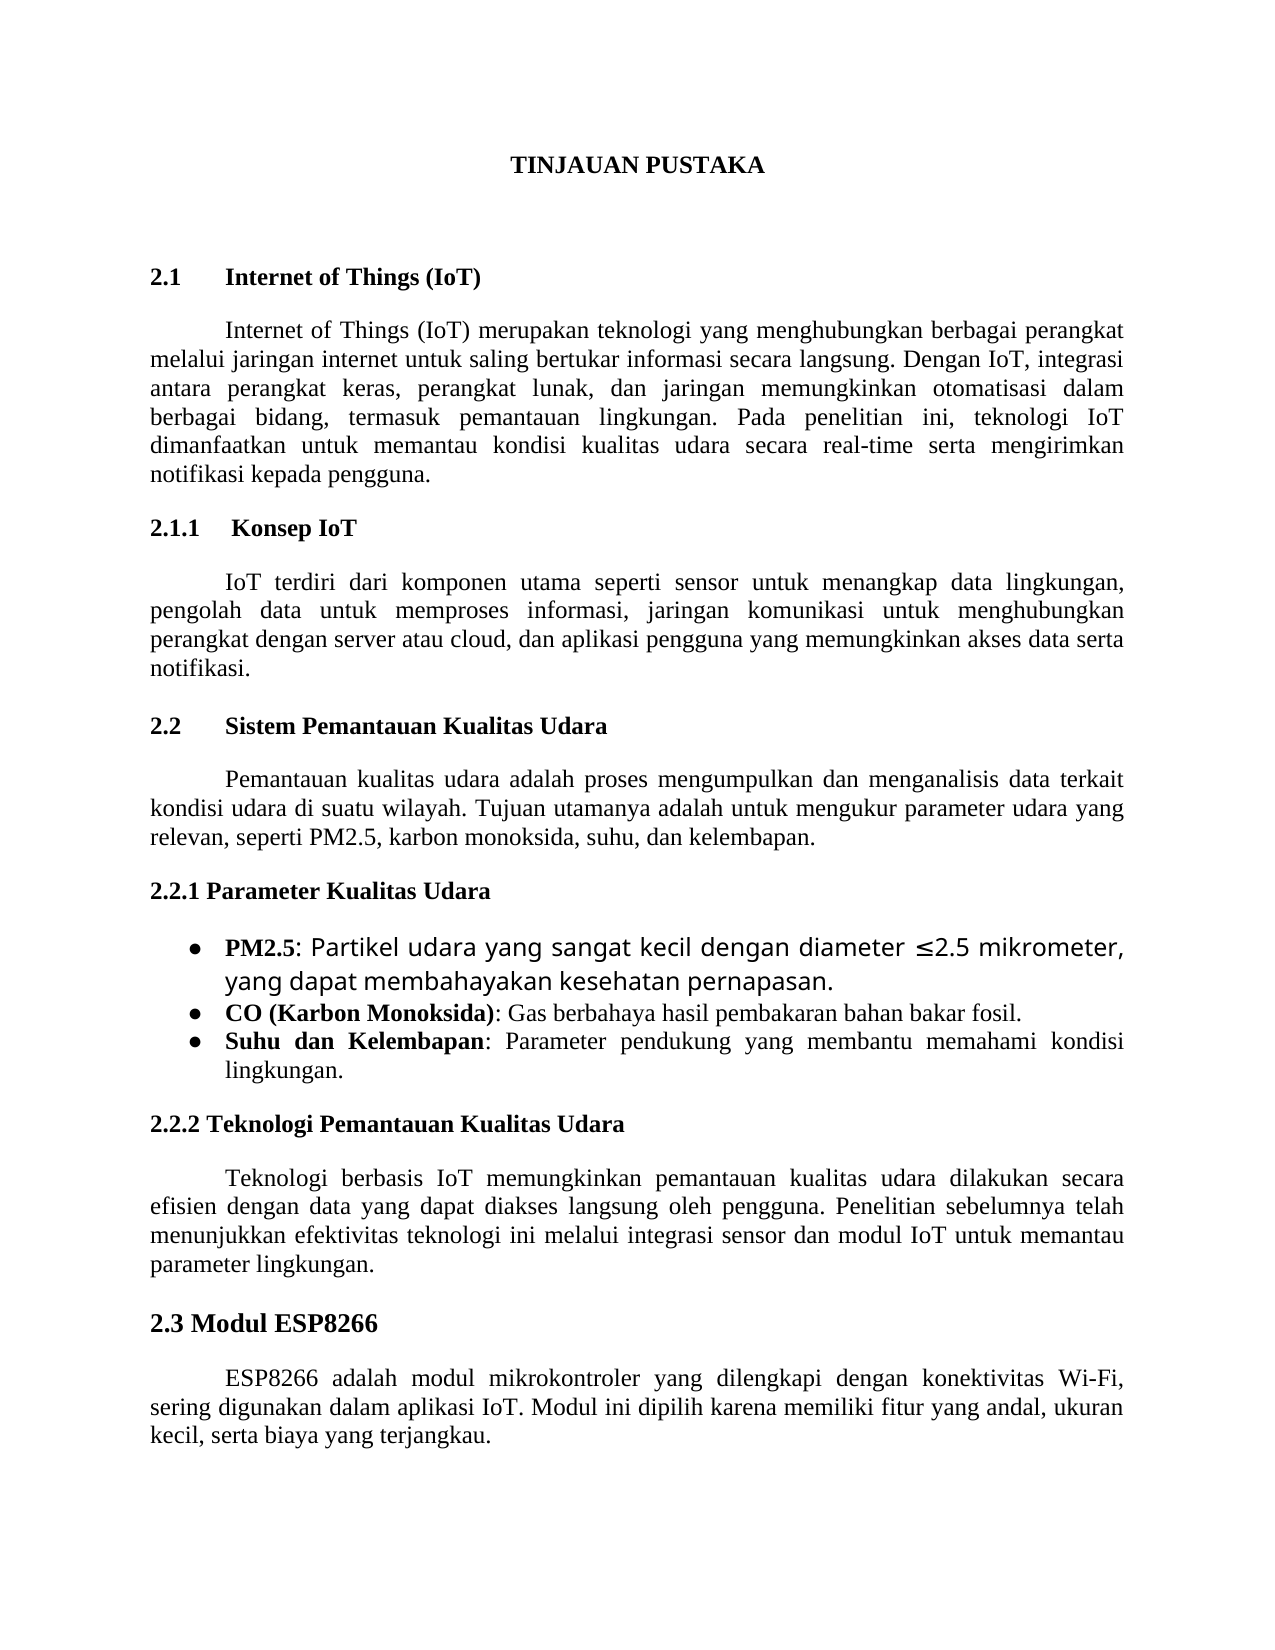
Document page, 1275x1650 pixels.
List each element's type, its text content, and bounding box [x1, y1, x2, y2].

list Suhu dan Kelembapan: Parameter pendukung yang membantu memahami kondisi lingkungan. [187, 1026, 1125, 1084]
list CO (Karbon Monoksida): Gas berbahaya hasil pembakaran bahan bakar fosil. [187, 998, 1125, 1026]
list PM2.5: Partikel udara yang sangat kecil dengan diameter ≤2.5 mikrometer, yang dapat membahayakan kesehatan pernapasan. [187, 929, 1125, 998]
text ESP8266 adalah modul mikrokontroler yang dilengkapi dengan konektivitas Wi-Fi, sering digunakan dalam aplikasi IoT. Modul ini dipilih karena memiliki fitur yang andal, ukuran kecil, serta biaya yang terjangkau. [150, 1363, 1125, 1449]
text TINJAUAN PUSTAKA [150, 150, 1125, 179]
subtitle 2.2.1 Parameter Kualitas Udara [150, 876, 1125, 904]
subtitle 2.2.2 Teknologi Pemantauan Kualitas Udara [150, 1109, 1125, 1138]
text Teknologi berbasis IoT memungkinkan pemantauan kualitas udara dilakukan secara efisien dengan data yang dapat diakses langsung oleh pengguna. Penelitian sebelumnya telah menunjukkan efektivitas teknologi ini melalui integrasi sensor dan modul IoT untuk memantau parameter lingkungan. [150, 1163, 1125, 1278]
subtitle 2.1.1 Konsep IoT [150, 513, 1125, 542]
text Internet of Things (IoT) merupakan teknologi yang menghubungkan berbagai perangkat melalui jaringan internet untuk saling bertukar informasi secara langsung. Dengan IoT, integrasi antara perangkat keras, perangkat lunak, dan jaringan memungkinkan otomatisasi dalam berbagai bidang, termasuk pemantauan lingkungan. Pada penelitian ini, teknologi IoT dimanfaatkan untuk memantau kondisi kualitas udara secara real-time serta mengirimkan notifikasi kepada pengguna. [150, 315, 1125, 488]
text IoT terdiri dari komponen utama seperti sensor untuk menangkap data lingkungan, pengolah data untuk memproses informasi, jaringan komunikasi untuk menghubungkan perangkat dengan server atau cloud, dan aplikasi pengguna yang memungkinkan akses data serta notifikasi. [150, 567, 1125, 682]
subtitle 2.2 Sistem Pemantauan Kualitas Udara [150, 711, 1125, 739]
text Pemantauan kualitas udara adalah proses mengumpulkan dan menganalisis data terkait kondisi udara di suatu wilayah. Tujuan utamanya adalah untuk mengukur parameter udara yang relevan, seperti PM2.5, karbon monoksida, suhu, dan kelembapan. [150, 764, 1125, 851]
subtitle 2.1 Internet of Things (IoT) [150, 262, 1125, 290]
subtitle 2.3 Modul ESP8266 [150, 1307, 1125, 1338]
